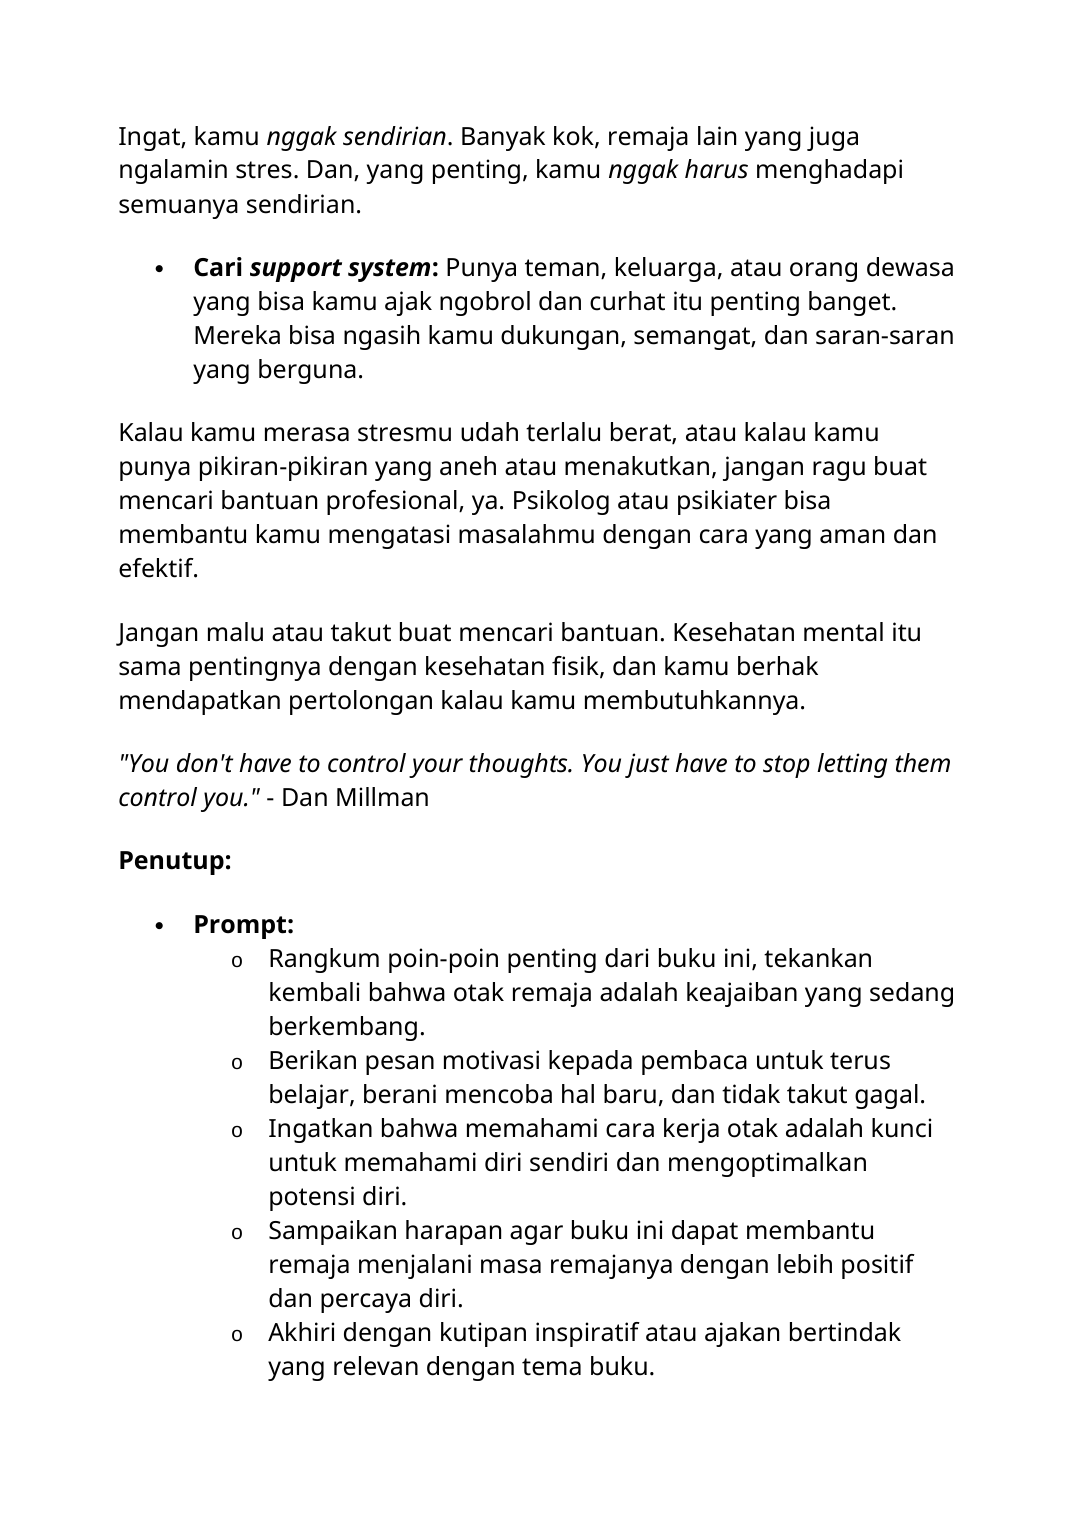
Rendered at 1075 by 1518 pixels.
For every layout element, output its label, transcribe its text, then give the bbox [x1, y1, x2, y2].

list Berikan pesan motivasi kepada pembaca untuk terus belajar, berani mencoba hal baru, dan tidak takut gagal. [231, 1042, 957, 1111]
text Kalau kamu merasa stresmu udah terlalu berat, atau kalau kamu punya pikiran-pikiran yang aneh atau menakutkan, jangan ragu buat mencari bantuan profesional, ya. Psikolog atau psikiater bisa membantu kamu mengatasi masalahmu dengan cara yang aman dan efektif. [118, 415, 957, 585]
text "You don't have to control your thoughts. You just have to stop letting them control you." - Dan Millman [118, 746, 957, 814]
text Penutup: [118, 843, 957, 877]
list Rangkum poin-poin penting dari buku ini, tekankan kembali bahwa otak remaja adalah keajaiban yang sedang berkembang. [231, 940, 957, 1042]
list Sampaikan harapan agar buku ini dapat membantu remaja menjalani masa remajanya dengan lebih positif dan percaya diri. [231, 1213, 957, 1315]
text Jangan malu atau takut buat mencari bantuan. Kesehatan mental itu sama pentingnya dengan kesehatan fisik, dan kamu berhak mendapatkan pertolongan kalau kamu membutuhkannya. [118, 614, 957, 717]
list Prompt: [156, 906, 957, 940]
list Cari support system: Punya teman, keluarga, atau orang dewasa yang bisa kamu ajak ngobrol dan curhat itu penting banget. Mereka bisa ngasih kamu dukungan, semangat, dan saran-saran yang berguna. [156, 249, 957, 386]
list Akhiri dengan kutipan inspiratif atau ajakan bertindak yang relevan dengan tema buku. [231, 1315, 957, 1383]
text Ingat, kamu nggak sendirian. Banyak kok, remaja lain yang juga ngalamin stres. Dan, yang penting, kamu nggak harus menghadapi semuanya sendirian. [118, 118, 957, 220]
list Ingatkan bahwa memahami cara kerja otak adalah kunci untuk memahami diri sendiri dan mengoptimalkan potensi diri. [231, 1111, 957, 1213]
